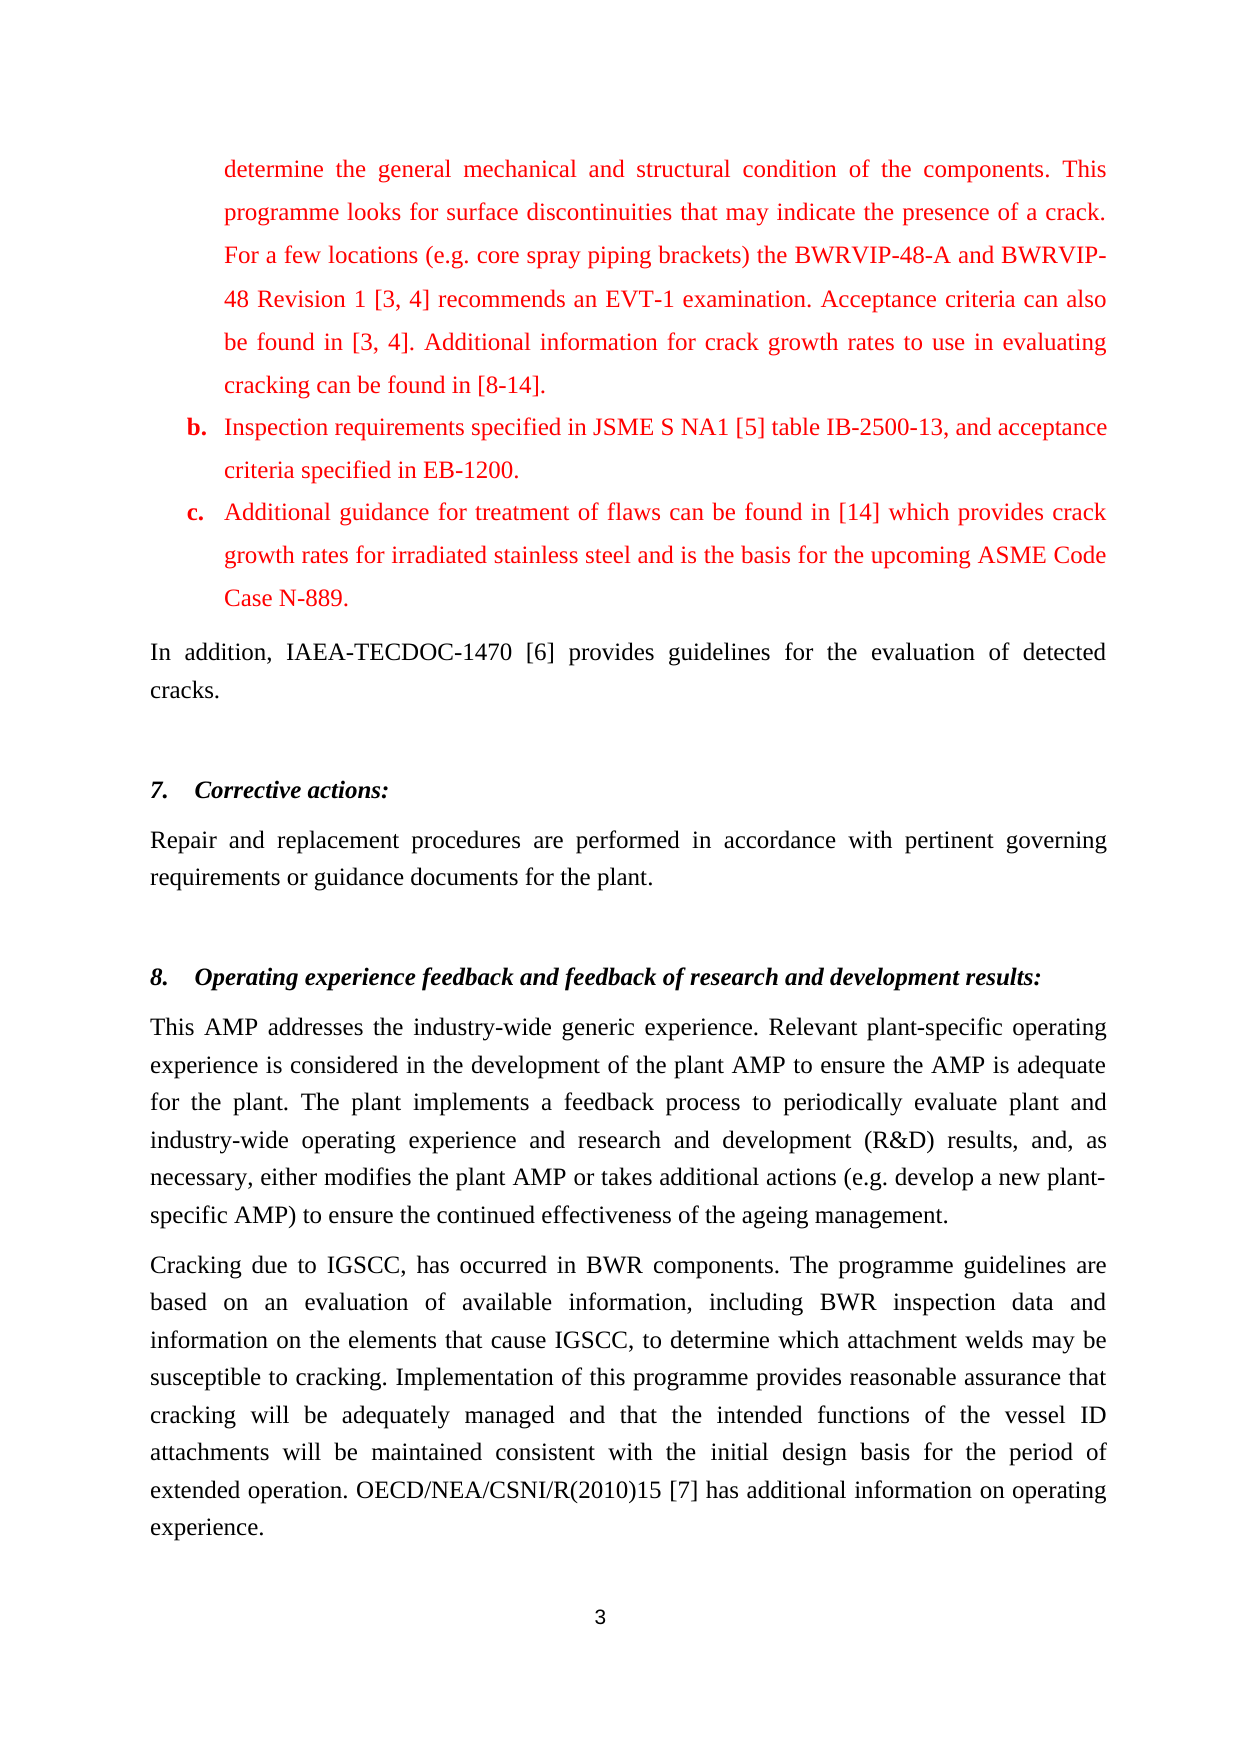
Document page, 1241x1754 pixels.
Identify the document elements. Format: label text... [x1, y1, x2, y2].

list This AMP addresses the industry-wide generic experience. Relevant plant-specific operating experience is considered in the development of the plant AMP to ensure the AMP is adequate for the plant. The plant implements a feedback process to periodically evaluate plant and industry-wide operating experience and research and development (R&D) results, and, as necessary, either modifies the plant AMP or takes additional actions (e.g. develop a new plant-specific AMP) to ensure the continued effectiveness of the ageing management. [150, 1008, 1107, 1233]
text Repair and replacement procedures are performed in accordance with pertinent governing requirements or guidance documents for the plant. [150, 820, 1107, 895]
text Cracking due to IGSCC, has occurred in BWR components. The programme guidelines are based on an evaluation of available information, including BWR inspection data and information on the elements that cause IGSCC, to determine which attachment welds may be susceptible to cracking. Implementation of this programme provides reasonable assurance that cracking will be adequately managed and that the intended functions of the vessel ID attachments will be maintained consistent with the initial design basis for the period of extended operation. OECD/NEA/CSNI/R(2010)15 [7] has additional information on operating experience. [150, 1245, 1107, 1545]
text In addition, IAEA-TECDOC-1470 [6] provides guidelines for the evaluation of detected cracks. [150, 633, 1107, 708]
list Operating experience feedback and feedback of research and development results: [150, 958, 1107, 995]
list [187, 150, 1107, 403]
list Corrective actions: [150, 770, 1107, 808]
list Additional guidance for treatment of flaws can be found in [14] which provides crack growth rates for irradiated stainless steel and is the basis for the upcoming ASME Code Case N-889. [187, 492, 1107, 616]
list Inspection requirements specified in JSME S NA1 [5] table IB-2500-13, and acceptance criteria specified in EB-1200. [187, 407, 1107, 488]
